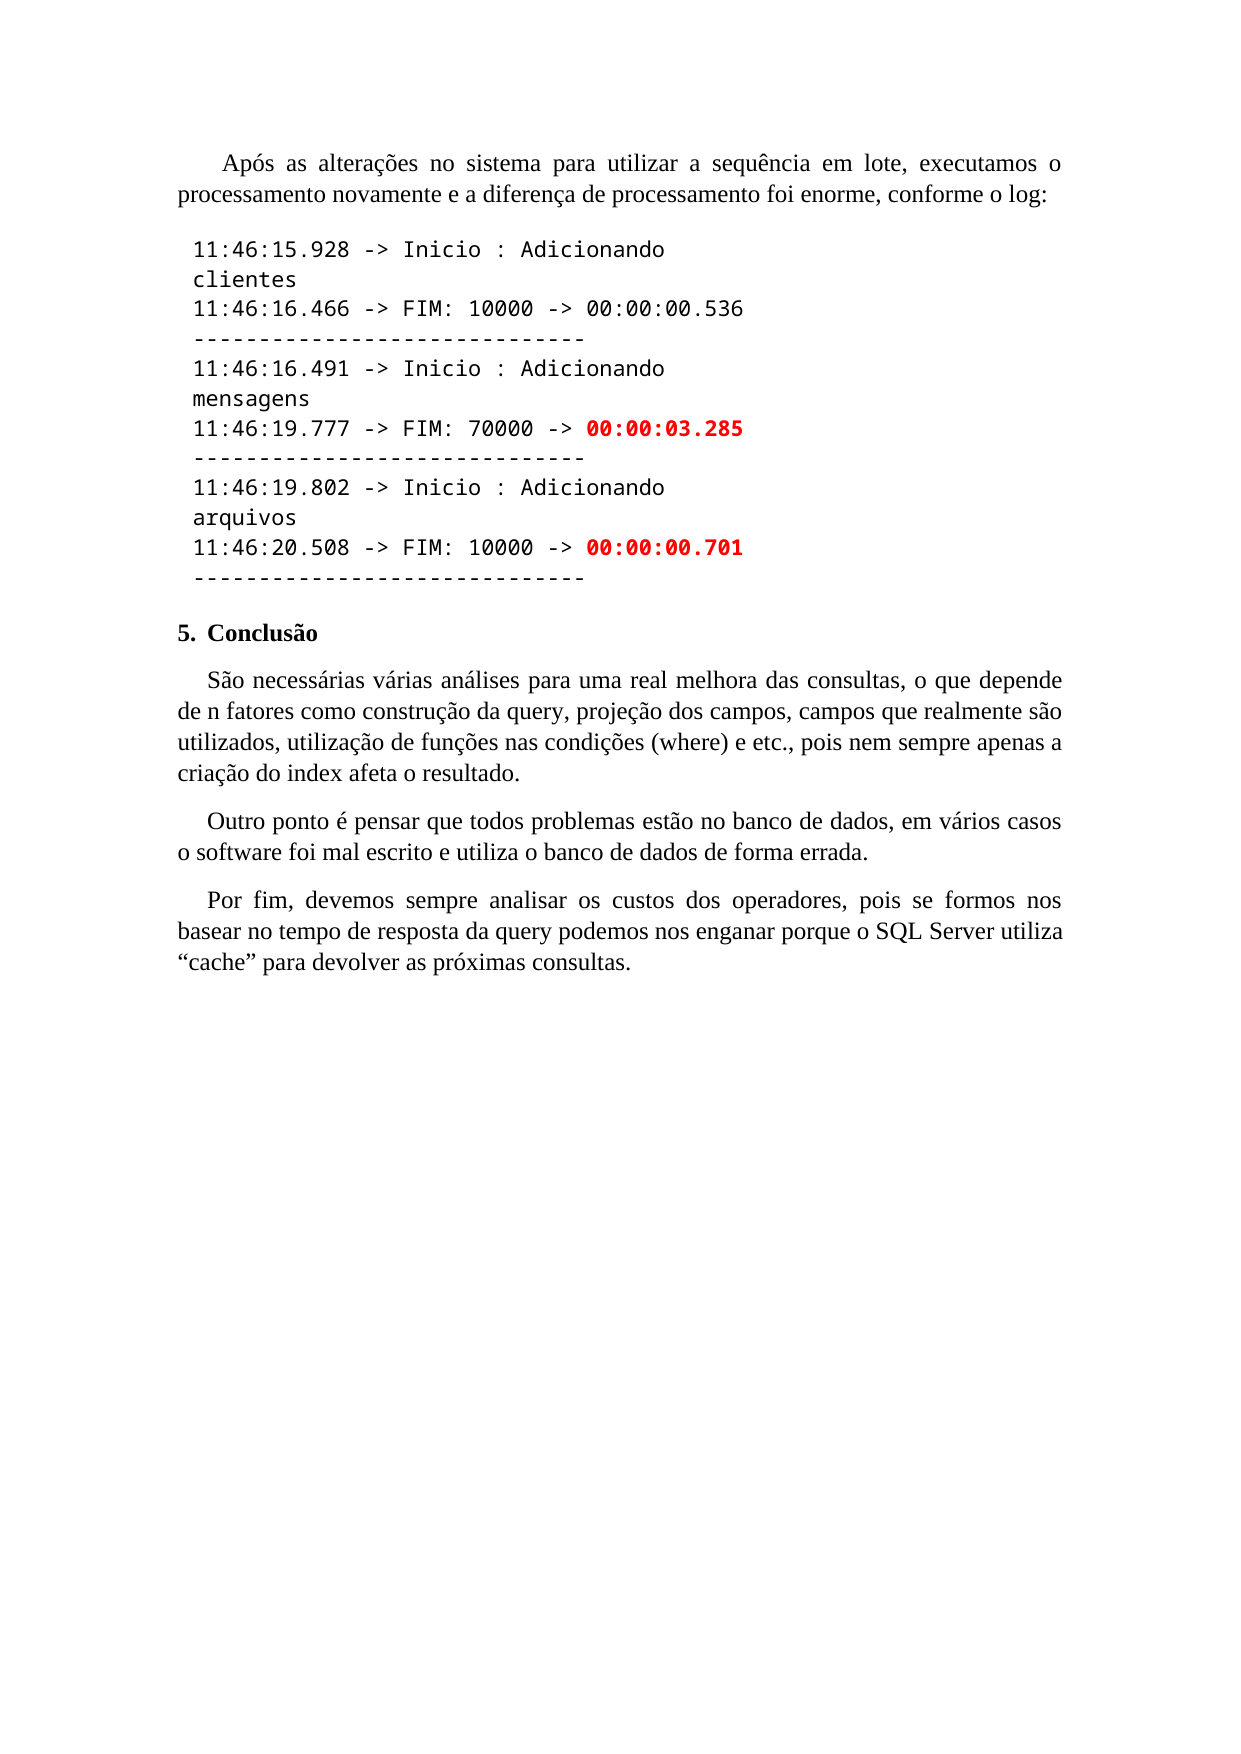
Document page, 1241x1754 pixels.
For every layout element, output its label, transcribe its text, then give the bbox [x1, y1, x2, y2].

text Outro ponto é pensar que todos problemas estão no banco de dados, em vários casos o software foi mal escrito e utiliza o banco de dados de forma errada. [177, 806, 1063, 866]
text São necessárias várias análises para uma real melhora das consultas, o que depende de n fatores como construção da query, projeção dos campos, campos que realmente são utilizados, utilização de funções nas condições (where) e etc., pois nem sempre apenas a criação do index afeta o resultado. [177, 665, 1063, 787]
text Por fim, devemos sempre analisar os custos dos operadores, pois se formos nos basear no tempo de resposta da query podemos nos enganar porque o SQL Server utiliza “cache” para devolver as próximas consultas. [177, 885, 1063, 976]
subtitle Conclusão [177, 618, 1063, 646]
text Após as alterações no sistema para utilizar a sequência em lote, executamos o processamento novamente e a diferença de processamento foi enorme, conforme o log: [177, 148, 1063, 207]
